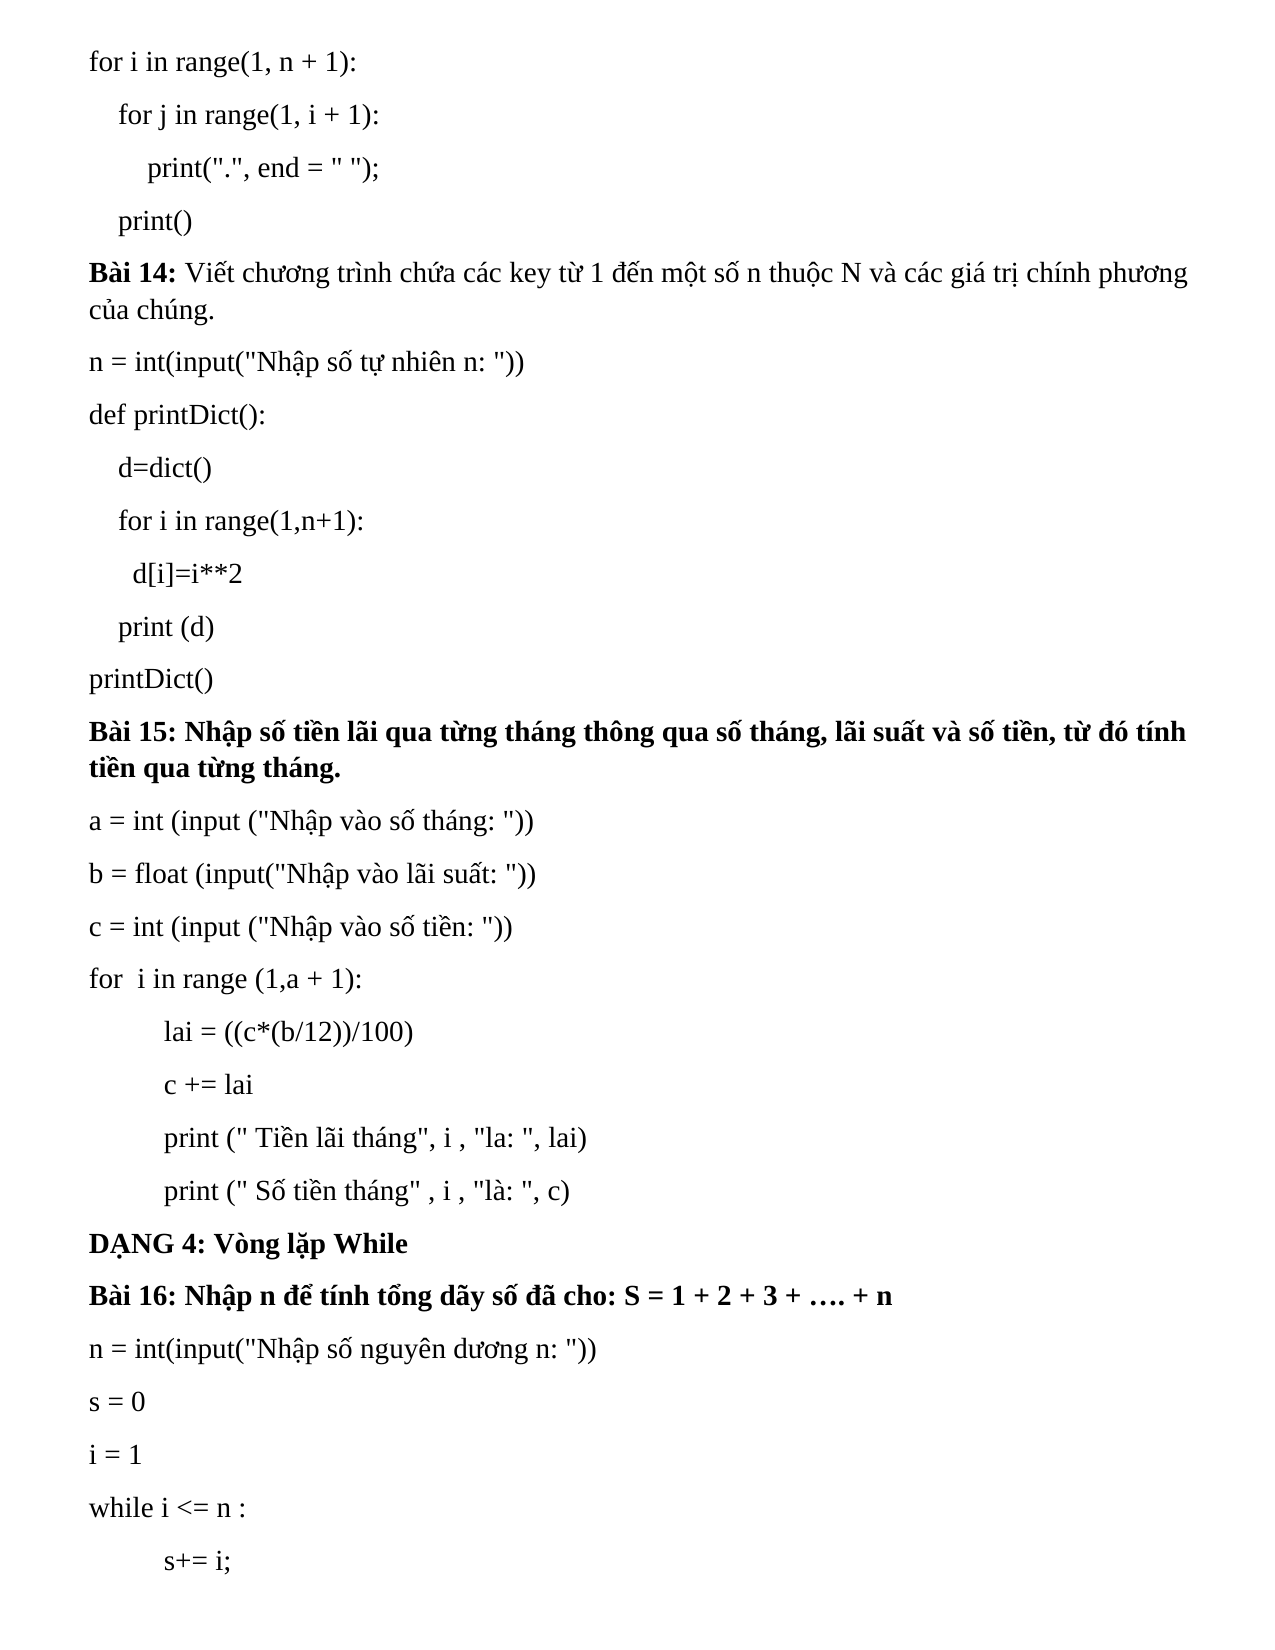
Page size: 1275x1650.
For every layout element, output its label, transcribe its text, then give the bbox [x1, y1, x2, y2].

text for j in range(1, i + 1): [89, 97, 1209, 131]
text print (d) [89, 609, 1209, 642]
text n = int(input("Nhập số nguyên dương n: ")) [89, 1331, 1209, 1365]
text print() [89, 203, 1209, 236]
text b = float (input("Nhập vào lãi suất: ")) [89, 856, 1209, 889]
text printDict() [89, 661, 1209, 695]
text d=dict() [89, 450, 1209, 484]
text Bài 15: Nhập số tiền lãi qua từng tháng thông qua số tháng, lãi suất và số tiền, từ đó tính tiền qua từng tháng. [89, 714, 1209, 784]
text s = 0 [89, 1384, 1209, 1418]
text while i <= n : [89, 1490, 1209, 1523]
text s+= i; [89, 1543, 1209, 1576]
text print (" Tiền lãi tháng", i , "la: ", lai) [89, 1120, 1209, 1154]
text Bài 14: Viết chương trình chứa các key từ 1 đến một số n thuộc N và các giá trị chính phương của chúng. [89, 256, 1209, 325]
text n = int(input("Nhập số tự nhiên n: ")) [89, 344, 1209, 378]
text d[i]=i**2 [89, 556, 1209, 589]
text for i in range(1, n + 1): [89, 44, 1209, 78]
text print (" Số tiền tháng" , i , "là: ", c) [89, 1173, 1209, 1206]
text i = 1 [89, 1437, 1209, 1471]
text Bài 16: Nhập n để tính tổng dãy số đã cho: S = 1 + 2 + 3 + …. + n [89, 1278, 1209, 1312]
text c = int (input ("Nhập vào số tiền: ")) [89, 909, 1209, 942]
text DẠNG 4: Vòng lặp While [89, 1226, 1209, 1259]
text def printDict(): [89, 397, 1209, 431]
text c += lai [89, 1067, 1209, 1101]
text for i in range(1,n+1): [89, 503, 1209, 537]
text for i in range (1,a + 1): [89, 962, 1209, 995]
text print(".", end = " "); [89, 150, 1209, 183]
text lai = ((c*(b/12))/100) [89, 1014, 1209, 1048]
text a = int (input ("Nhập vào số tháng: ")) [89, 803, 1209, 837]
